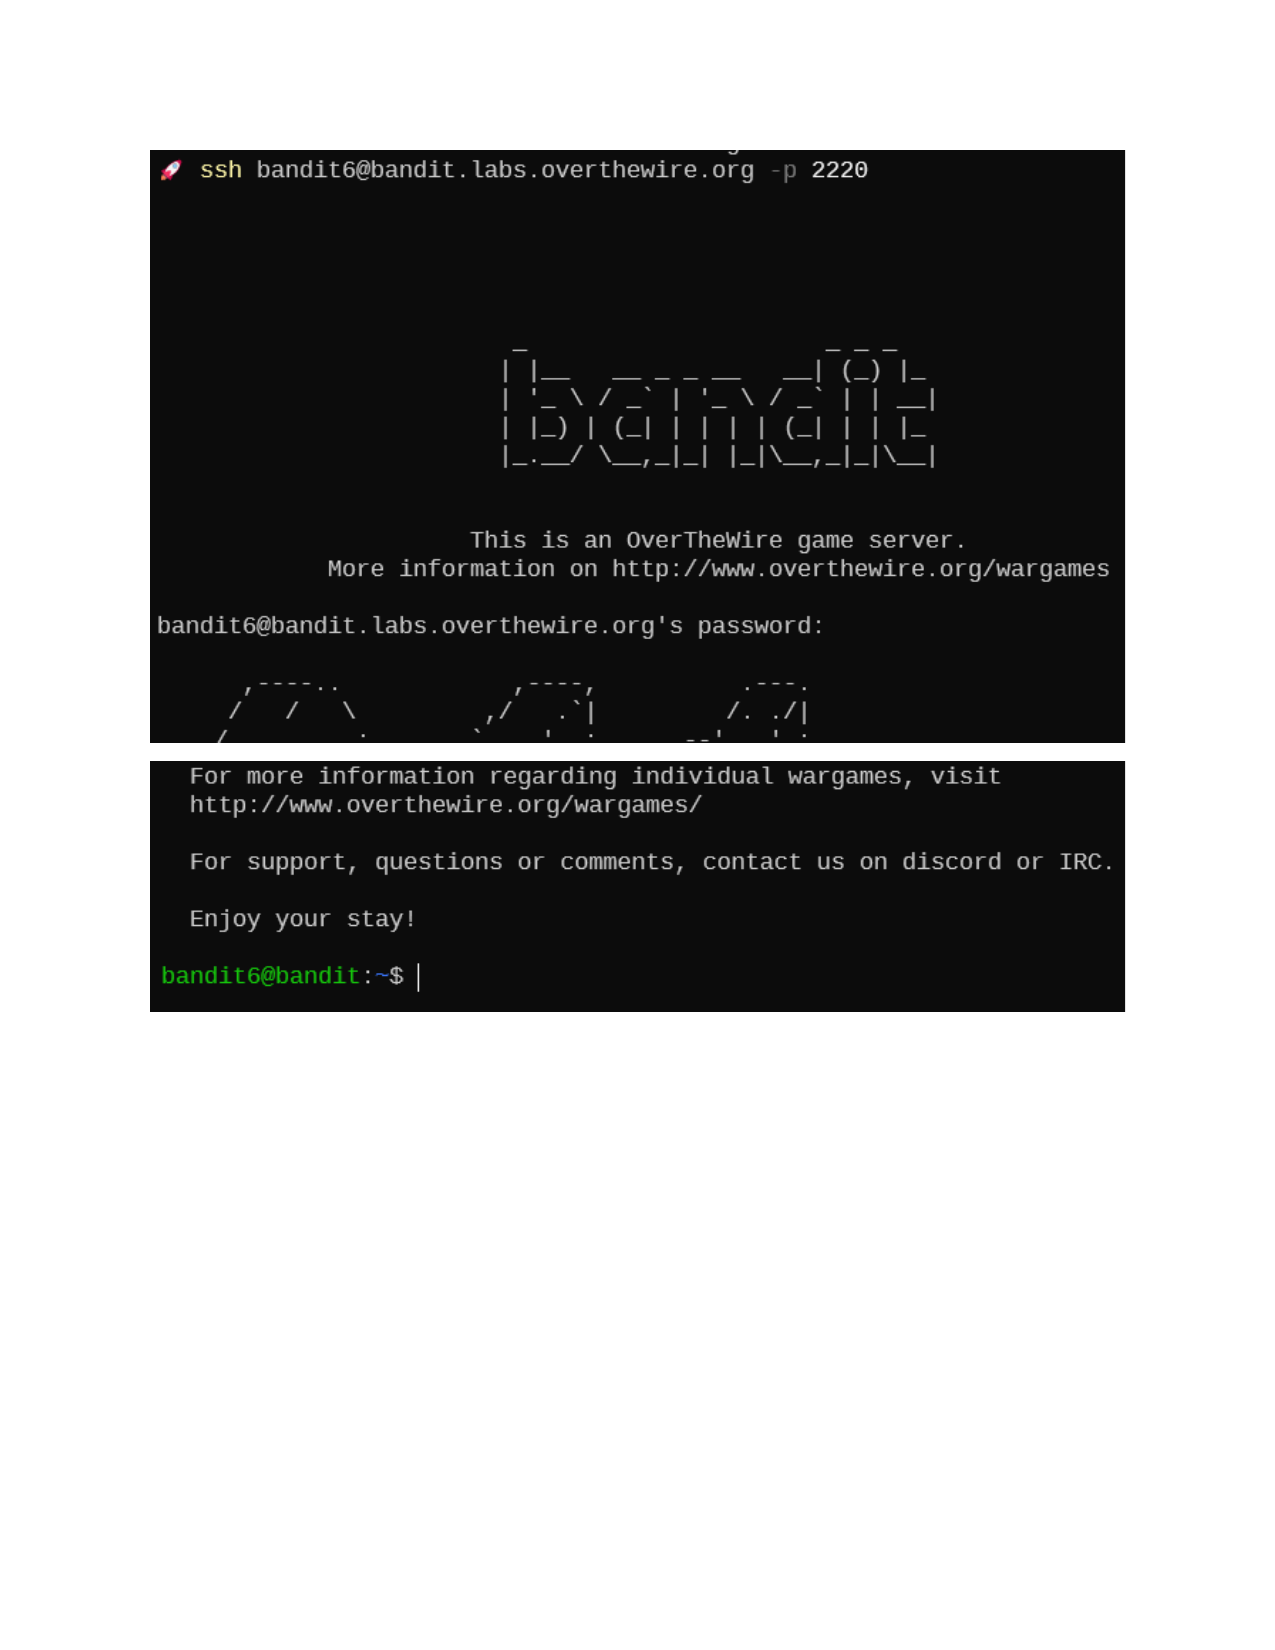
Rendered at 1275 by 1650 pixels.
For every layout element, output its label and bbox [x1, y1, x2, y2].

picture [150, 761, 1125, 1012]
picture [150, 150, 1125, 743]
